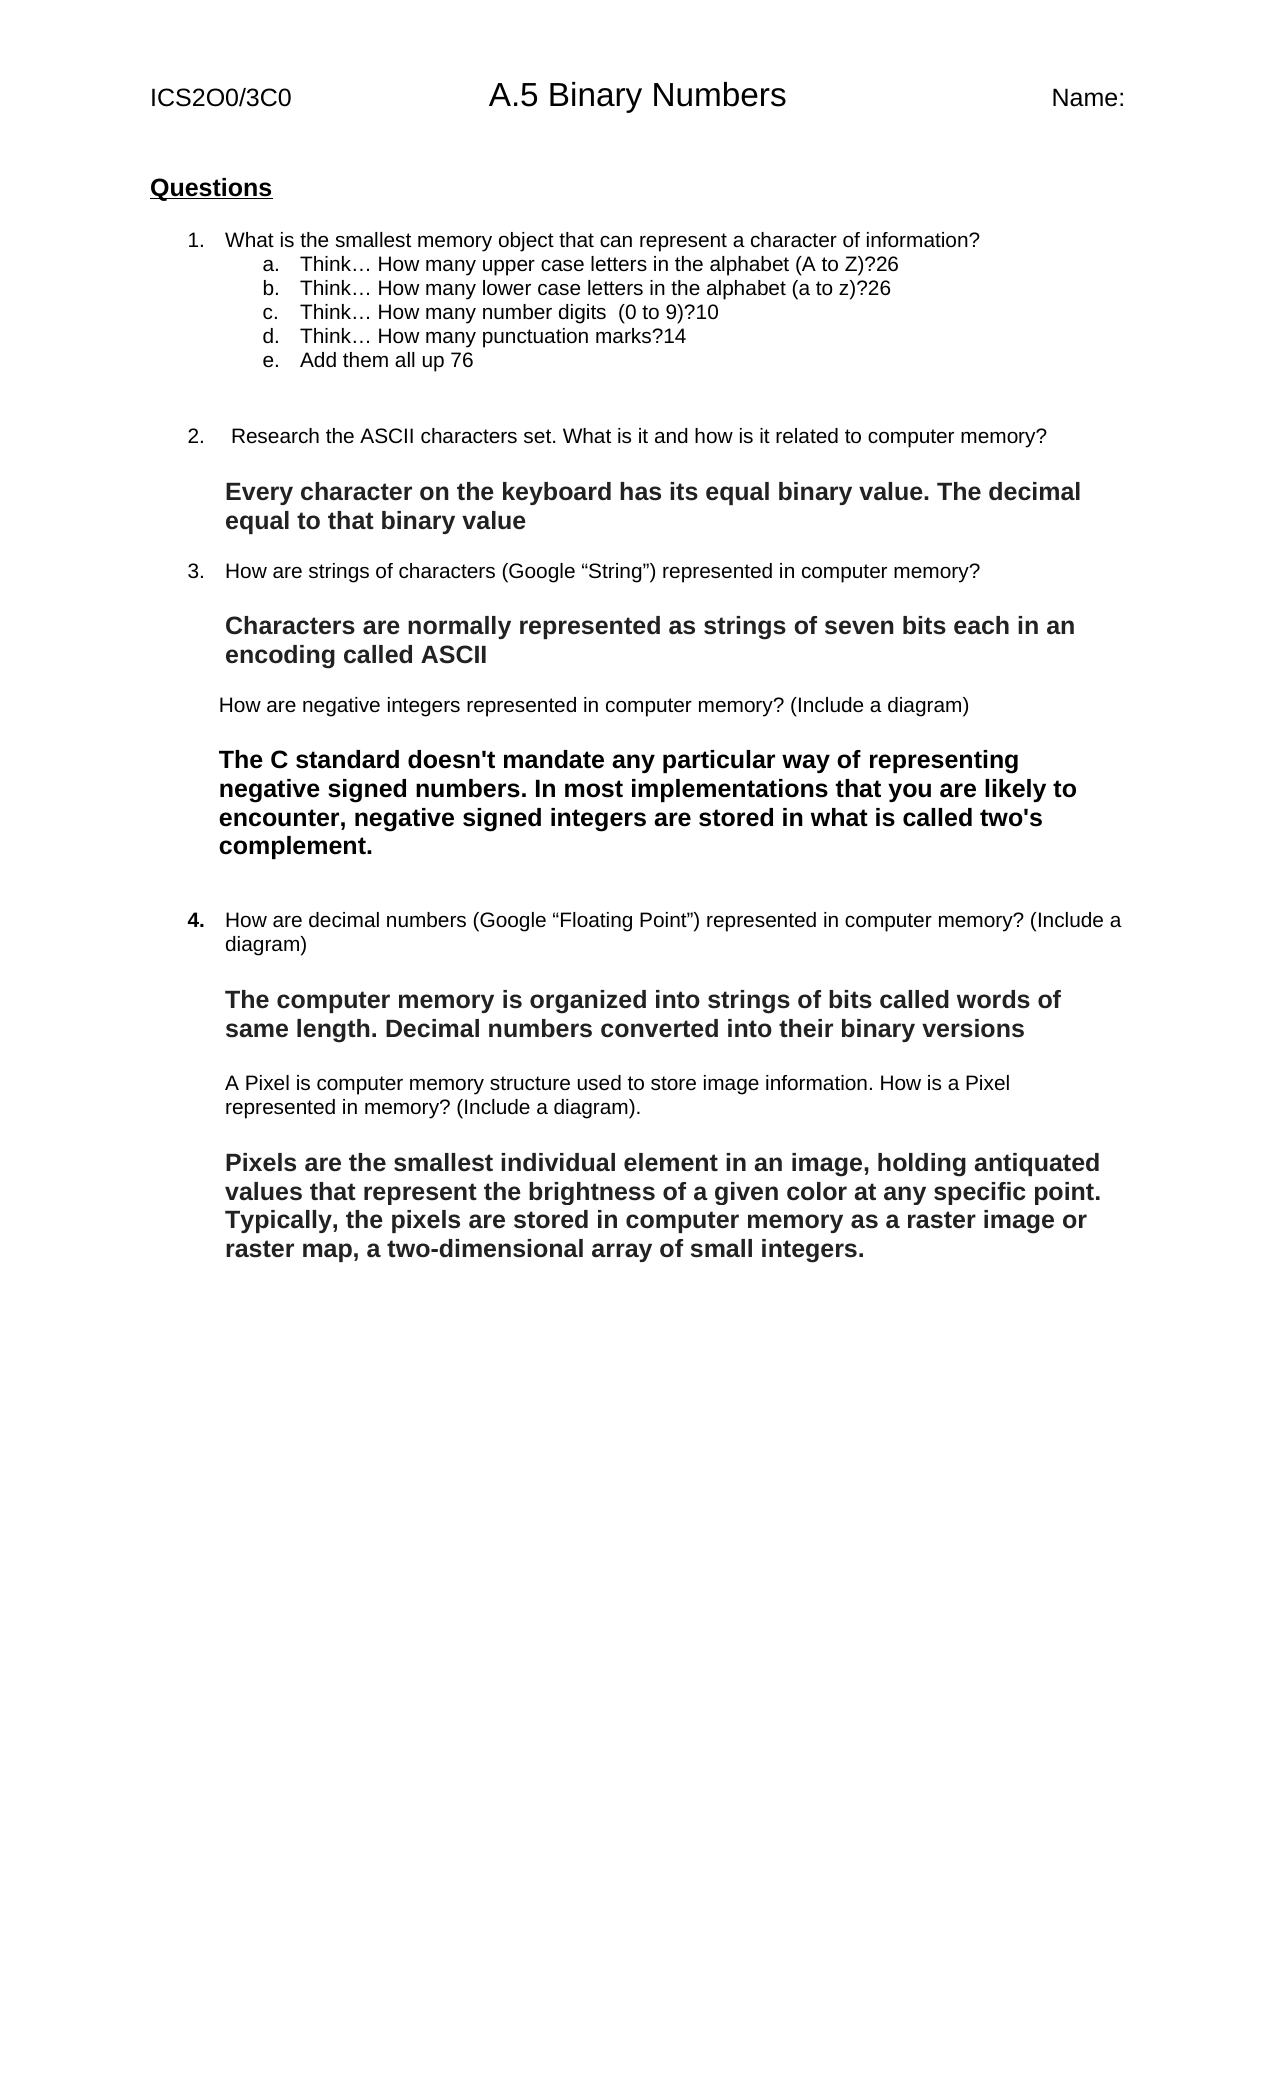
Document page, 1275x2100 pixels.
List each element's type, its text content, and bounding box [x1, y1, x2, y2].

text Every character on the keyboard has its equal binary value. The decimal equal to that binary value [527, 477, 1125, 534]
list Think… How many punctuation marks?14 [262, 324, 1125, 348]
text A Pixel is computer memory structure used to store image information. How is a Pixel represented in memory? (Include a diagram). [225, 1071, 1125, 1119]
list Think… How many upper case letters in the alphabet (A to Z)?26 [262, 252, 1125, 276]
text Characters are normally represented as strings of seven bits each in an encoding called ASCII [488, 611, 1125, 669]
list How are decimal numbers (Google “Floating Point”) represented in computer memory? (Include a diagram) [187, 908, 1125, 985]
text Pixels are the smallest individual element in an image, holding antiquated values that represent the brightness of a given color at any specific point. Typically, the pixels are stored in computer memory as a raster image or raster map, a two-dimensional array of small integers. [866, 1148, 1125, 1263]
list What is the smallest memory object that can represent a character of information? [187, 228, 1125, 252]
text The C standard doesn't mandate any particular way of representing negative signed numbers. In most implementations that you are likely to encounter, negative signed integers are stored in what is called two's complement. [373, 745, 1125, 860]
list How are strings of characters (Google “String”) represented in computer memory? [187, 558, 1125, 582]
list Research the ASCII characters set. What is it and how is it related to computer memory? [187, 424, 1125, 477]
list Think… How many number digits (0 to 9)?10 [262, 300, 1125, 324]
text How are negative integers represented in computer memory? (Include a diagram) [219, 693, 1125, 745]
list Add them all up 76 [262, 348, 1125, 400]
list Think… How many lower case letters in the alphabet (a to z)?26 [262, 276, 1125, 300]
text Questions [150, 173, 1125, 201]
